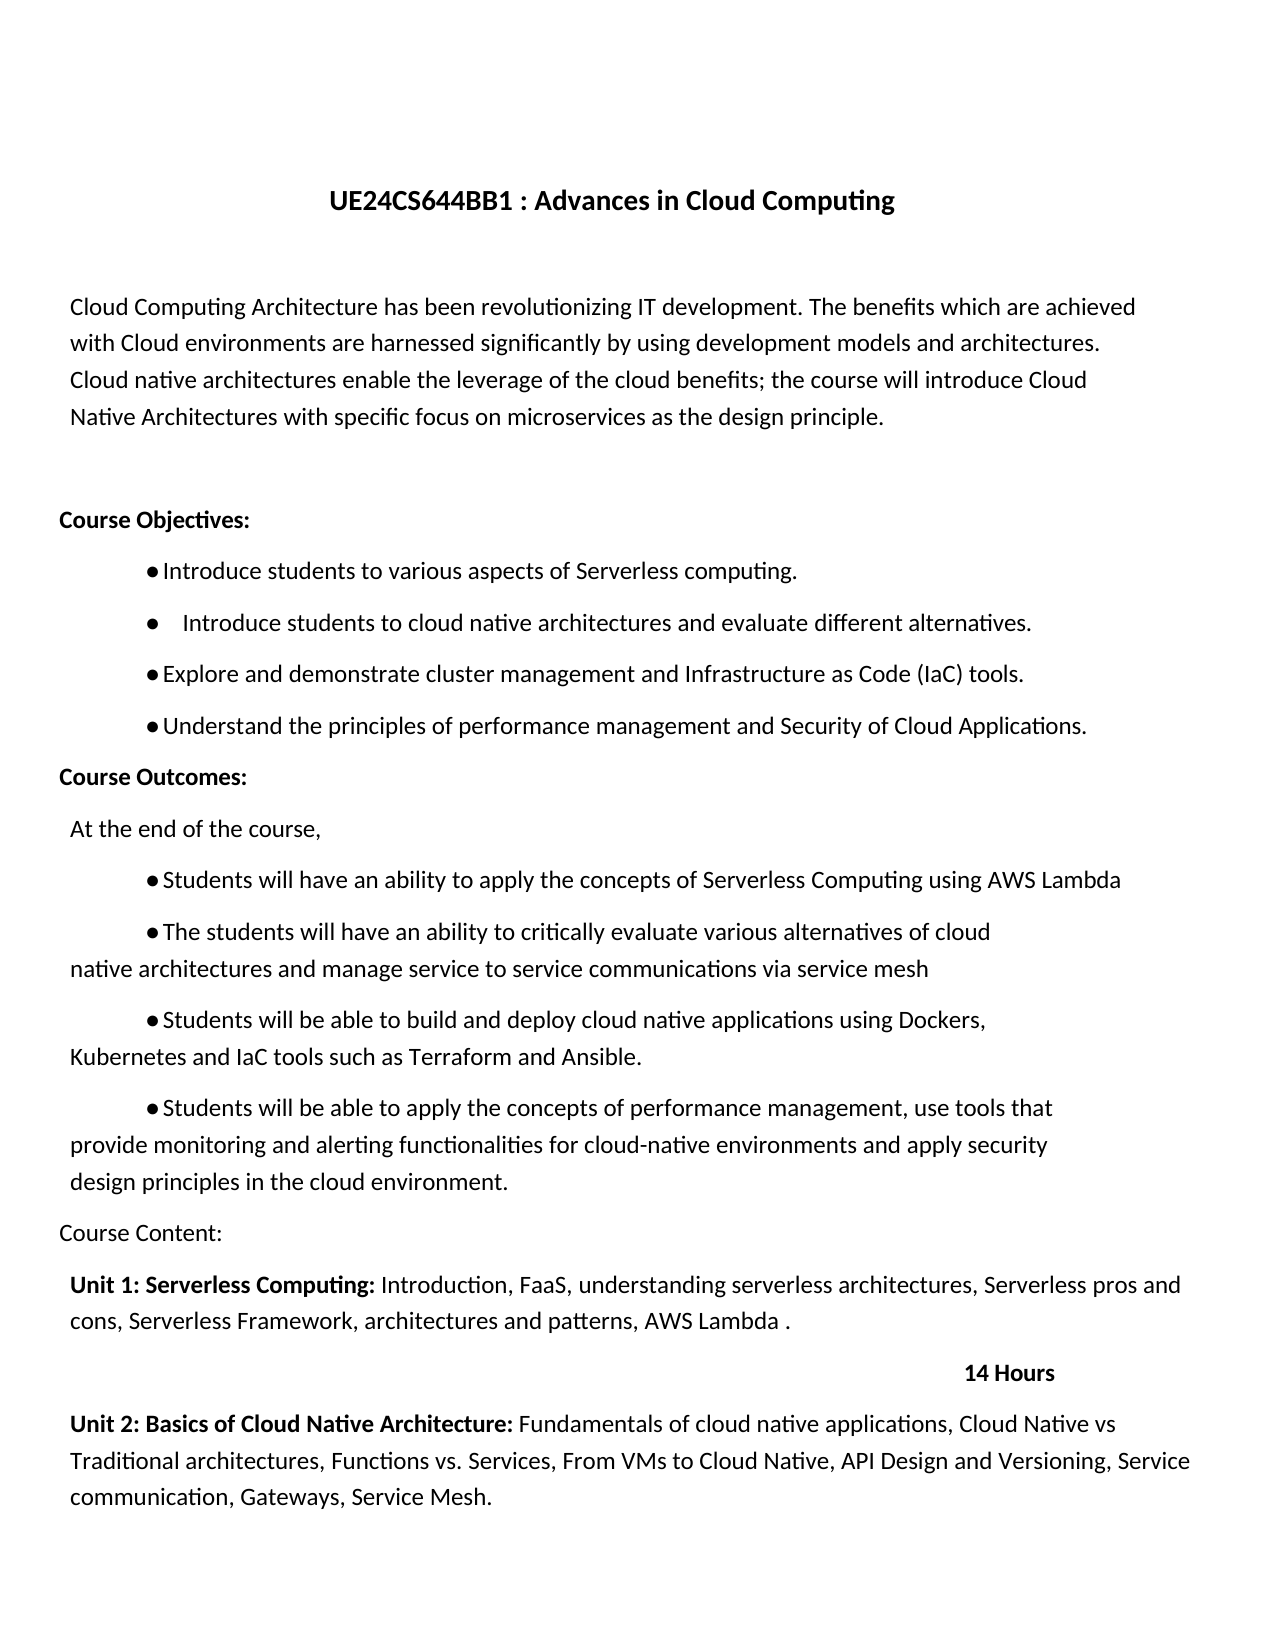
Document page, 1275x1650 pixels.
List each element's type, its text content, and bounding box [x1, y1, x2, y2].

list Explore and demonstrate cluster management and Infrastructure as Code (IaC) tools. [145, 658, 1196, 689]
list Understand the principles of performance management and Security of Cloud Applications. [145, 710, 1196, 741]
text At the end of the course, [70, 813, 1196, 844]
subtitle UE24CS644BB1 : Advances in Cloud Computing [59, 182, 1165, 217]
list The students will have an ability to critically evaluate various alternatives of cloud native architectures and manage service to service communications via service mesh [70, 916, 1022, 983]
text Cloud Computing Architecture has been revolutionizing IT development. The benefits which are achieved with Cloud environments are harnessed significantly by using development models and architectures. Cloud native architectures enable the leverage of the cloud benefits; the course will introduce Cloud Native Architectures with specific focus on microservices as the design principle. [70, 291, 1148, 431]
text Unit 2: Basics of Cloud Native Architecture: Fundamentals of cloud native applications, Cloud Native vs Traditional architectures, Functions vs. Services, From VMs to Cloud Native, API Design and Versioning, Service communication, Gateways, Service Mesh. [70, 1408, 1196, 1512]
subtitle Course Outcomes: [59, 762, 1196, 792]
list Students will be able to apply the concepts of performance management, use tools that provide monitoring and alerting functionalities for cloud-native environments and apply security design principles in the cloud environment. [70, 1092, 1089, 1196]
subtitle Course Content: [59, 1217, 1196, 1248]
list Students will have an ability to apply the concepts of Serverless Computing using AWS Lambda [145, 865, 1196, 895]
subtitle 14 Hours [963, 1357, 1196, 1387]
list Introduce students to cloud native architectures and evaluate different alternatives. [145, 607, 1196, 637]
list Students will be able to build and deploy cloud native applications using Dockers, Kubernetes and IaC tools such as Terraform and Ansible. [70, 1004, 1097, 1071]
subtitle Course Objectives: [59, 504, 1196, 534]
text Unit 1: Serverless Computing: Introduction, FaaS, understanding serverless architectures, Serverless pros and cons, Serverless Framework, architectures and patterns, AWS Lambda . [70, 1269, 1196, 1336]
list Introduce students to various aspects of Serverless computing. [145, 555, 1196, 586]
